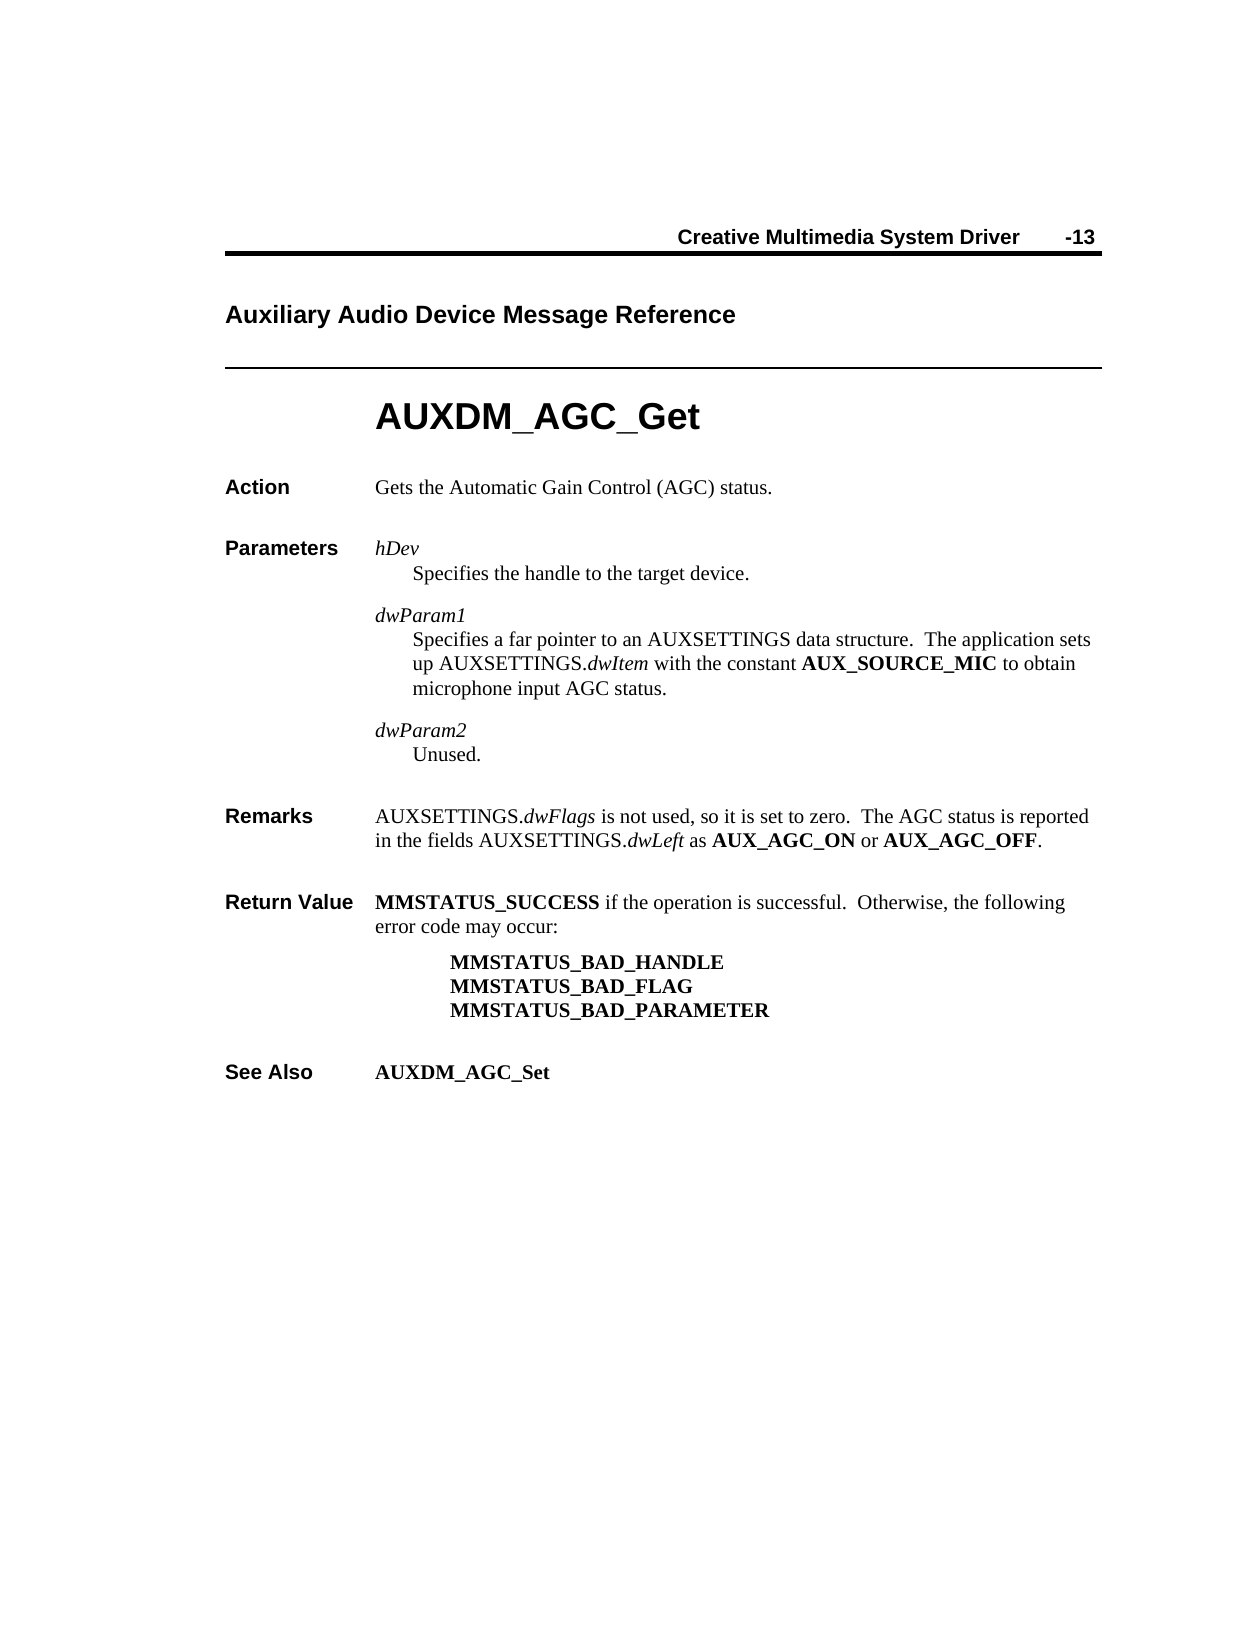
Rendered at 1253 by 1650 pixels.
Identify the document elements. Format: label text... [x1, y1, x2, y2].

text Return Value MMSTATUS_SUCCESS if the operation is successful. Otherwise, the following error code may occur: [225, 889, 1102, 938]
text dwParam1 [375, 603, 1102, 627]
text Action Gets the Automatic Gain Control (AGC) status. [225, 474, 1102, 499]
text AUXDM_AGC_Get [375, 394, 1102, 437]
text MMSTATUS_BAD_HANDLE [375, 950, 1102, 974]
text Specifies a far pointer to an AUXSETTINGS data structure. The application sets up AUXSETTINGS.dwItem with the constant AUX_SOURCE_MIC to obtain microphone input AGC status. [412, 627, 1102, 699]
text Parameters hDev [225, 536, 1102, 560]
text Auxiliary Audio Device Message Reference [225, 300, 1102, 329]
text MMSTATUS_BAD_PARAMETER [375, 998, 1102, 1022]
text Specifies the handle to the target device. [412, 560, 1102, 584]
text Remarks AUXSETTINGS.dwFlags is not used, so it is set to zero. The AGC status is reported in the fields AUXSETTINGS.dwLeft as AUX_AGC_ON or AUX_AGC_OFF. [225, 804, 1102, 852]
text MMSTATUS_BAD_FLAG [375, 974, 1102, 998]
text dwParam2 [375, 718, 1102, 742]
text Unused. [412, 742, 1102, 766]
text See Also AUXDM_AGC_Set [225, 1060, 1102, 1084]
